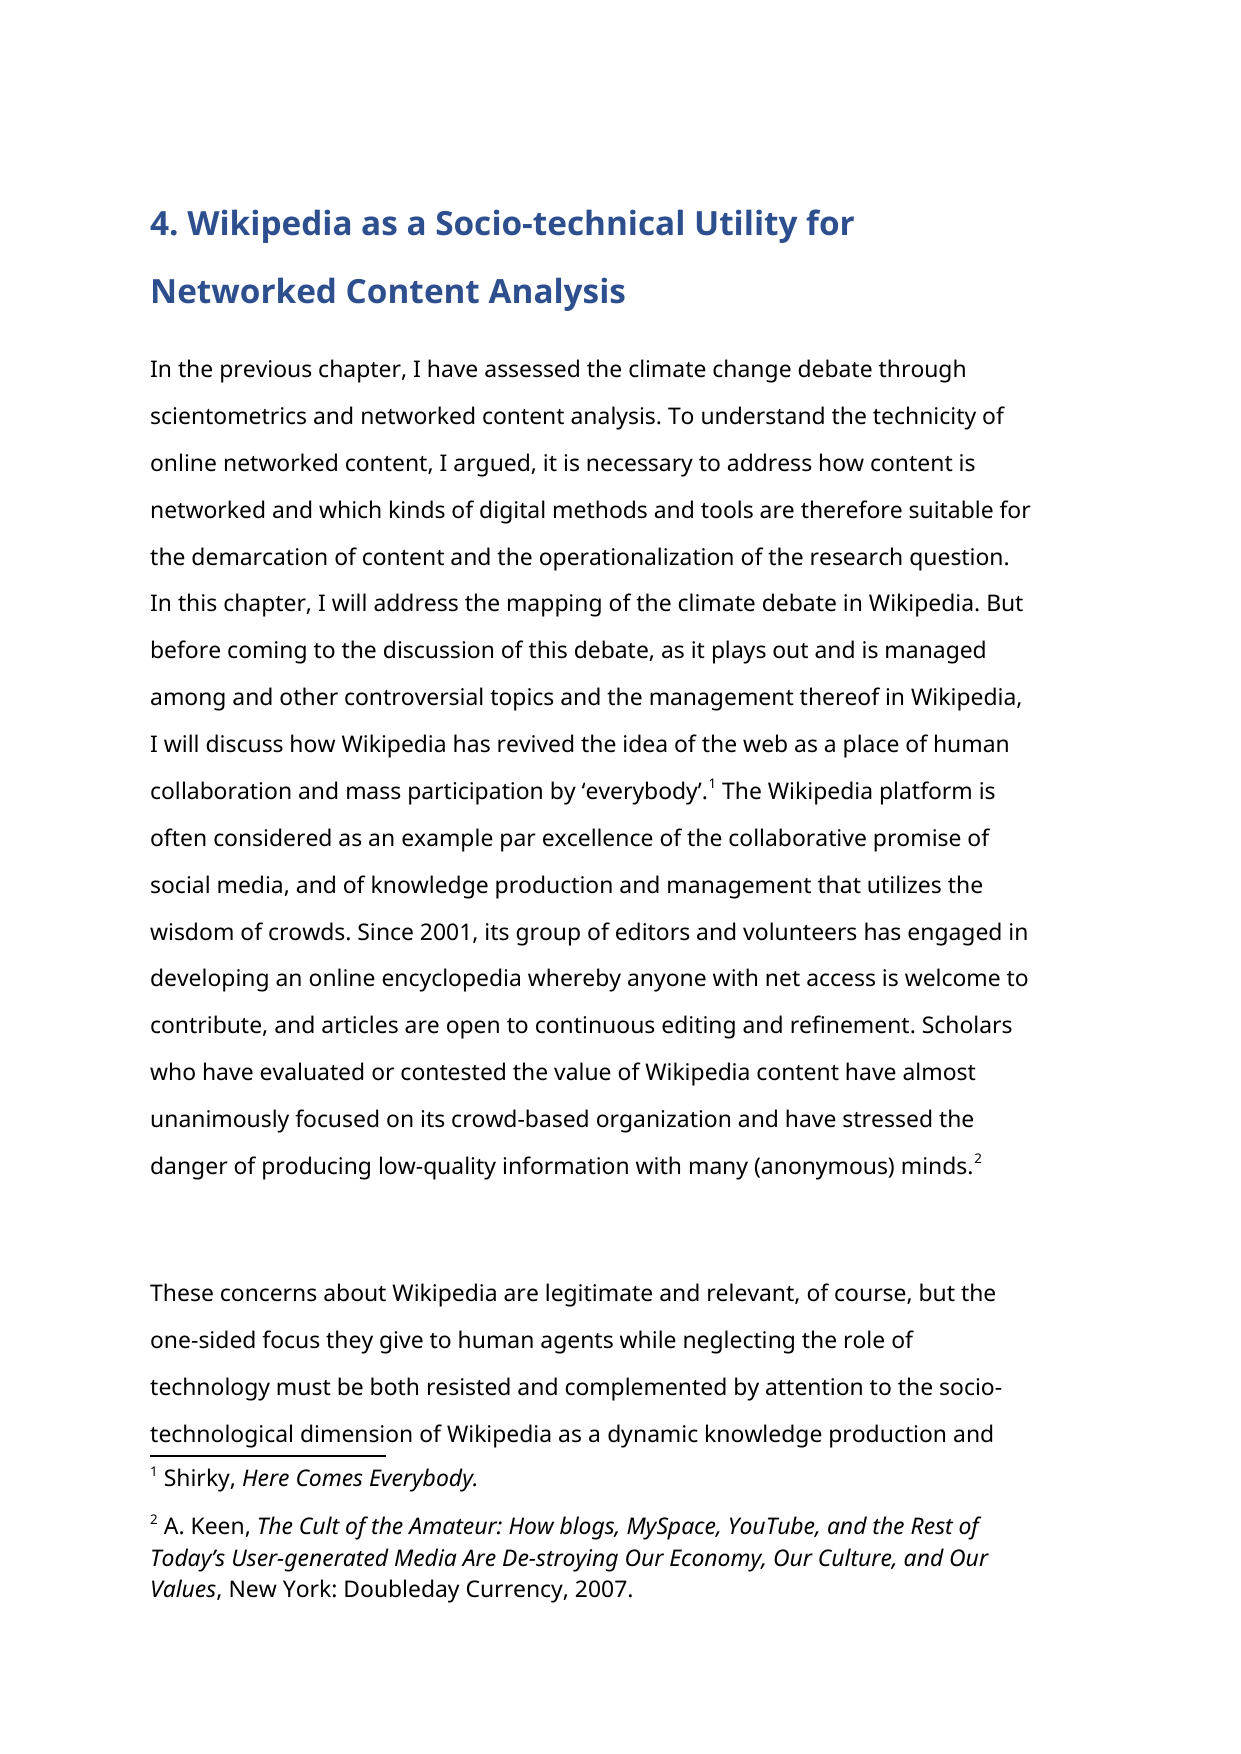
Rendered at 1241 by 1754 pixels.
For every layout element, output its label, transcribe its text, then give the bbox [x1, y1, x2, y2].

text In the previous chapter, I have assessed the climate change debate through scientometrics and networked content analysis. To understand the technicity of online networked content, I argued, it is necessary to address how content is networked and which kinds of digital methods and tools are therefore suitable for the demarcation of content and the operationalization of the research question. In this chapter, I will address the mapping of the climate debate in Wikipedia. But before coming to the discussion of this debate, as it plays out and is managed among and other controversial topics and the management thereof in Wikipedia, I will discuss how Wikipedia has revived the idea of the web as a place of human collaboration and mass participation by ‘everybody’. The Wikipedia platform is often considered as an example par excellence of the collaborative promise of social media, and of knowledge production and management that utilizes the wisdom of crowds. Since 2001, its group of editors and volunteers has engaged in developing an online encyclopedia whereby anyone with net access is welcome to contribute, and articles are open to continuous editing and refinement. Scholars who have evaluated or contested the value of Wikipedia content have almost unanimously focused on its crowd-based organization and have stressed the danger of producing low-quality information with many (anonymous) minds. [150, 353, 1033, 1181]
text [150, 1277, 1033, 1449]
subtitle 4. Wikipedia as a Socio-technical Utility for Networked Content Analysis [150, 200, 1033, 313]
